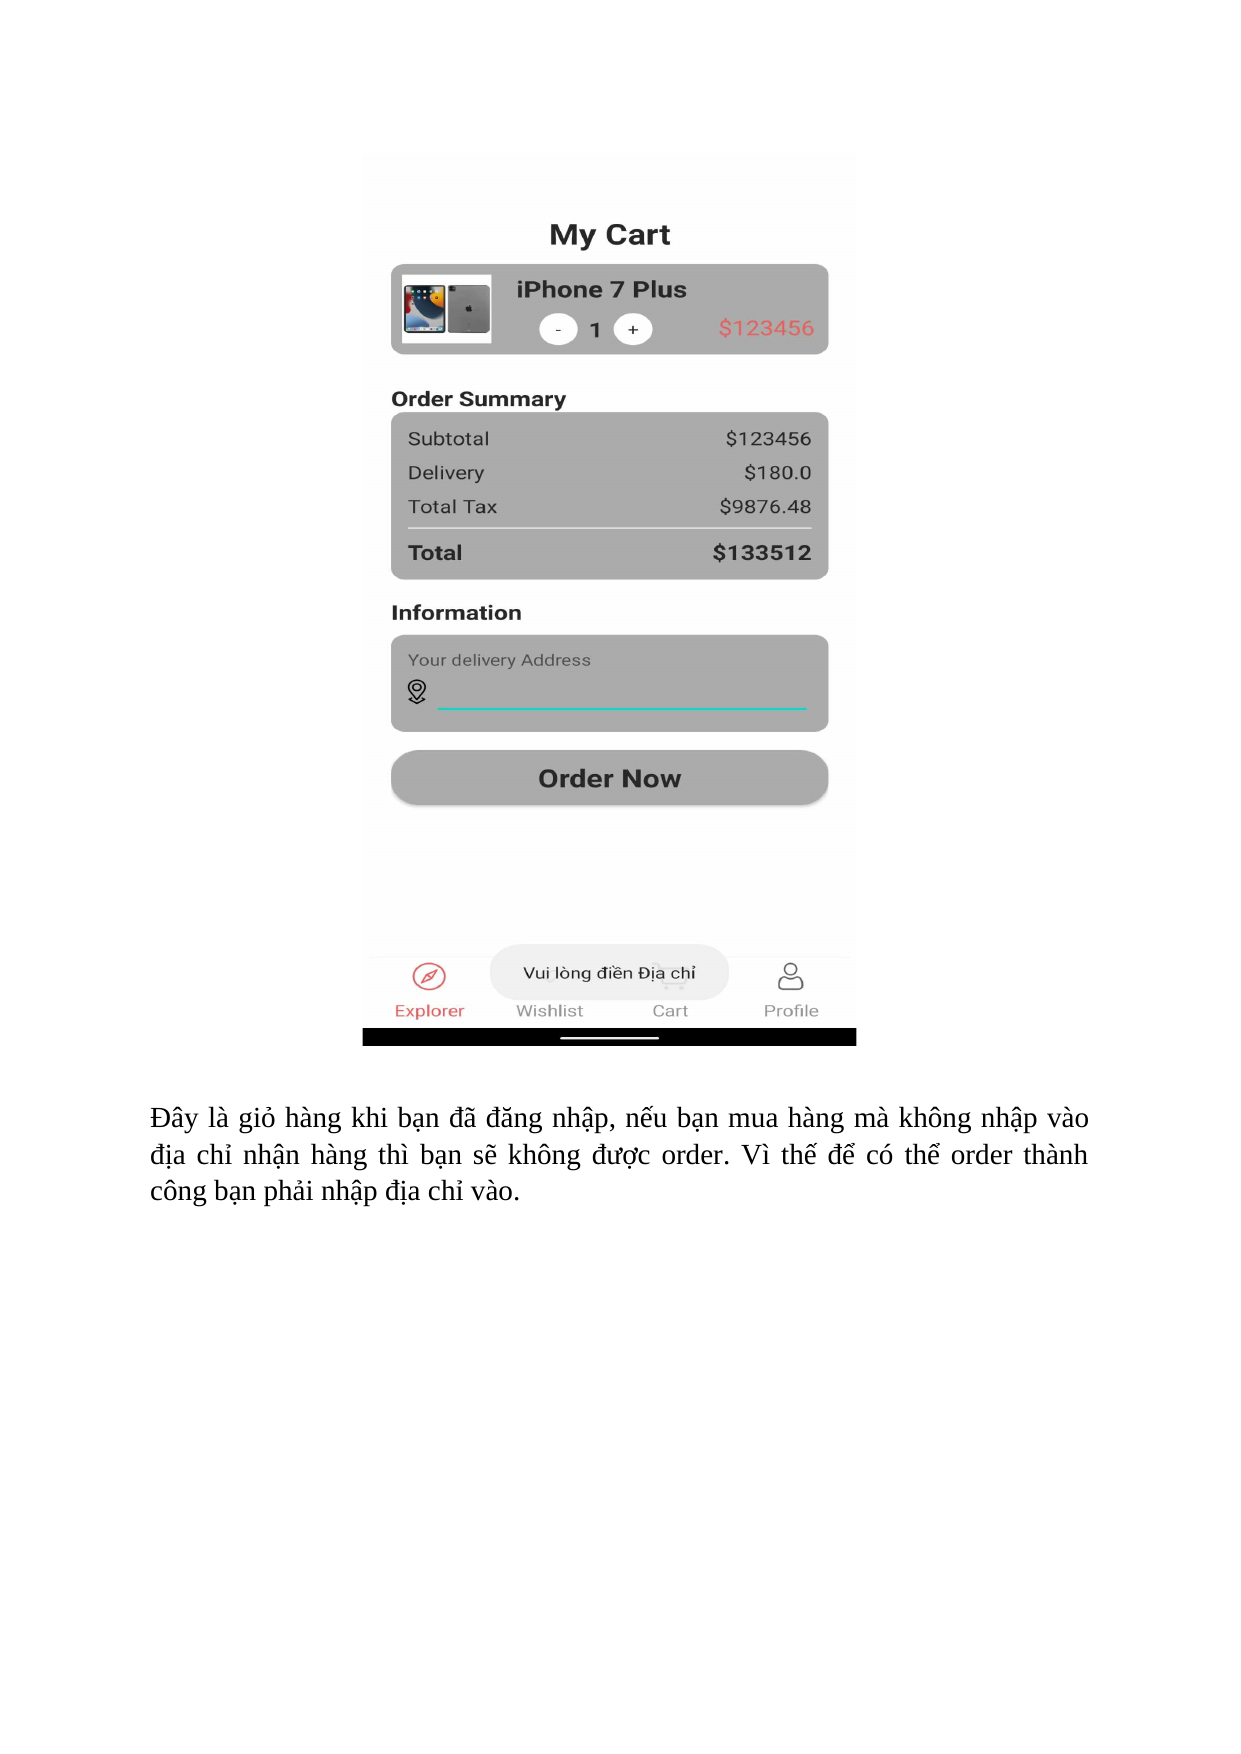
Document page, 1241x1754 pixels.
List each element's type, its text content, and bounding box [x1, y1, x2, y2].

picture [362, 153, 857, 1046]
text Đây là giỏ hàng khi bạn đã đăng nhập, nếu bạn mua hàng mà không nhập vào địa chỉ nhận hàng thì bạn sẽ không được order. Vì thế để có thể order thành công bạn phải nhập địa chỉ vào. [150, 1101, 1090, 1206]
